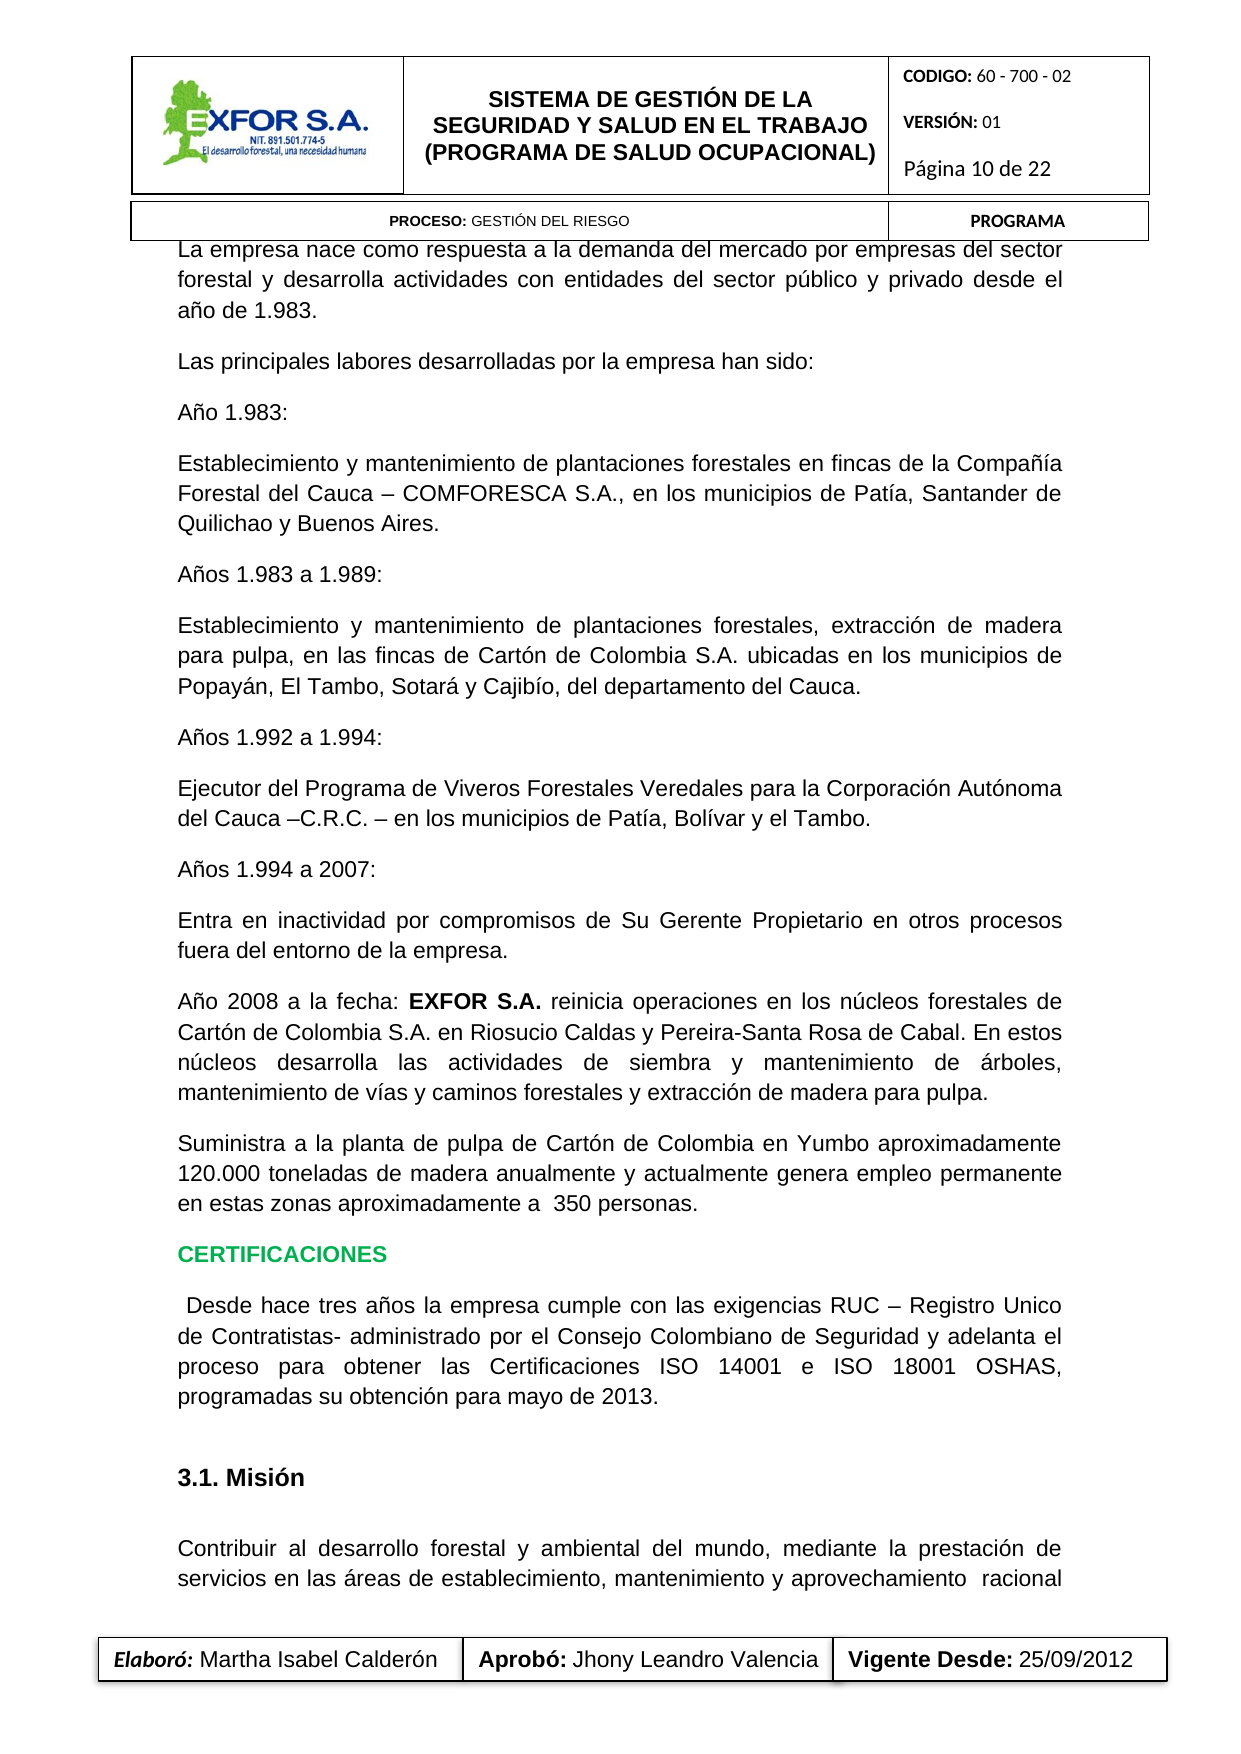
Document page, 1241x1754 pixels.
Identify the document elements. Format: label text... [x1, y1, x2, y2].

picture [161, 78, 374, 166]
text Suministra a la planta de pulpa de Cartón de Colombia en Yumbo aproximadamente 120.000 toneladas de madera anualmente y actualmente genera empleo permanente en estas zonas aproximadamente a 350 personas. [177, 1130, 1063, 1217]
subtitle 3.1. Misión [177, 1463, 1063, 1492]
text Las principales labores desarrolladas por la empresa han sido: [177, 348, 1063, 374]
text CERTIFICACIONES [177, 1241, 1063, 1268]
text Desde hace tres años la empresa cumple con las exigencias RUC – Registro Unico de Contratistas- administrado por el Consejo Colombiano de Seguridad y adelanta el proceso para obtener las Certificaciones ISO 14001 e ISO 18001 OSHAS, programadas su obtención para mayo de 2013. [177, 1292, 1063, 1409]
text La empresa nace como respuesta a la demanda del mercado por empresas del sector forestal y desarrolla actividades con entidades del sector público y privado desde el año de 1.983. [177, 236, 1063, 323]
text Entra en inactividad por compromisos de Su Gerente Propietario en otros procesos fuera del entorno de la empresa. [177, 907, 1063, 964]
text Año 2008 a la fecha: EXFOR S.A. reinicia operaciones en los núcleos forestales de Cartón de Colombia S.A. en Riosucio Caldas y Pereira-Santa Rosa de Cabal. En estos núcleos desarrolla las actividades de siembra y mantenimiento de árboles, mantenimiento de vías y caminos forestales y extracción de madera para pulpa. [177, 988, 1063, 1105]
text Años 1.983 a 1.989: [177, 561, 1063, 588]
text Ejecutor del Programa de Viveros Forestales Veredales para la Corporación Autónoma del Cauca –C.R.C. – en los municipios de Patía, Bolívar y el Tambo. [177, 775, 1063, 831]
text Establecimiento y mantenimiento de plantaciones forestales en fincas de la Compañía Forestal del Cauca – COMFORESCA S.A., en los municipios de Patía, Santander de Quilichao y Buenos Aires. [177, 450, 1063, 537]
text Año 1.983: [177, 399, 1063, 425]
text Años 1.992 a 1.994: [177, 724, 1063, 750]
text Años 1.994 a 2007: [177, 856, 1063, 882]
text Establecimiento y mantenimiento de plantaciones forestales, extracción de madera para pulpa, en las fincas de Cartón de Colombia S.A. ubicadas en los municipios de Popayán, El Tambo, Sotará y Cajibío, del departamento del Cauca. [177, 612, 1063, 699]
